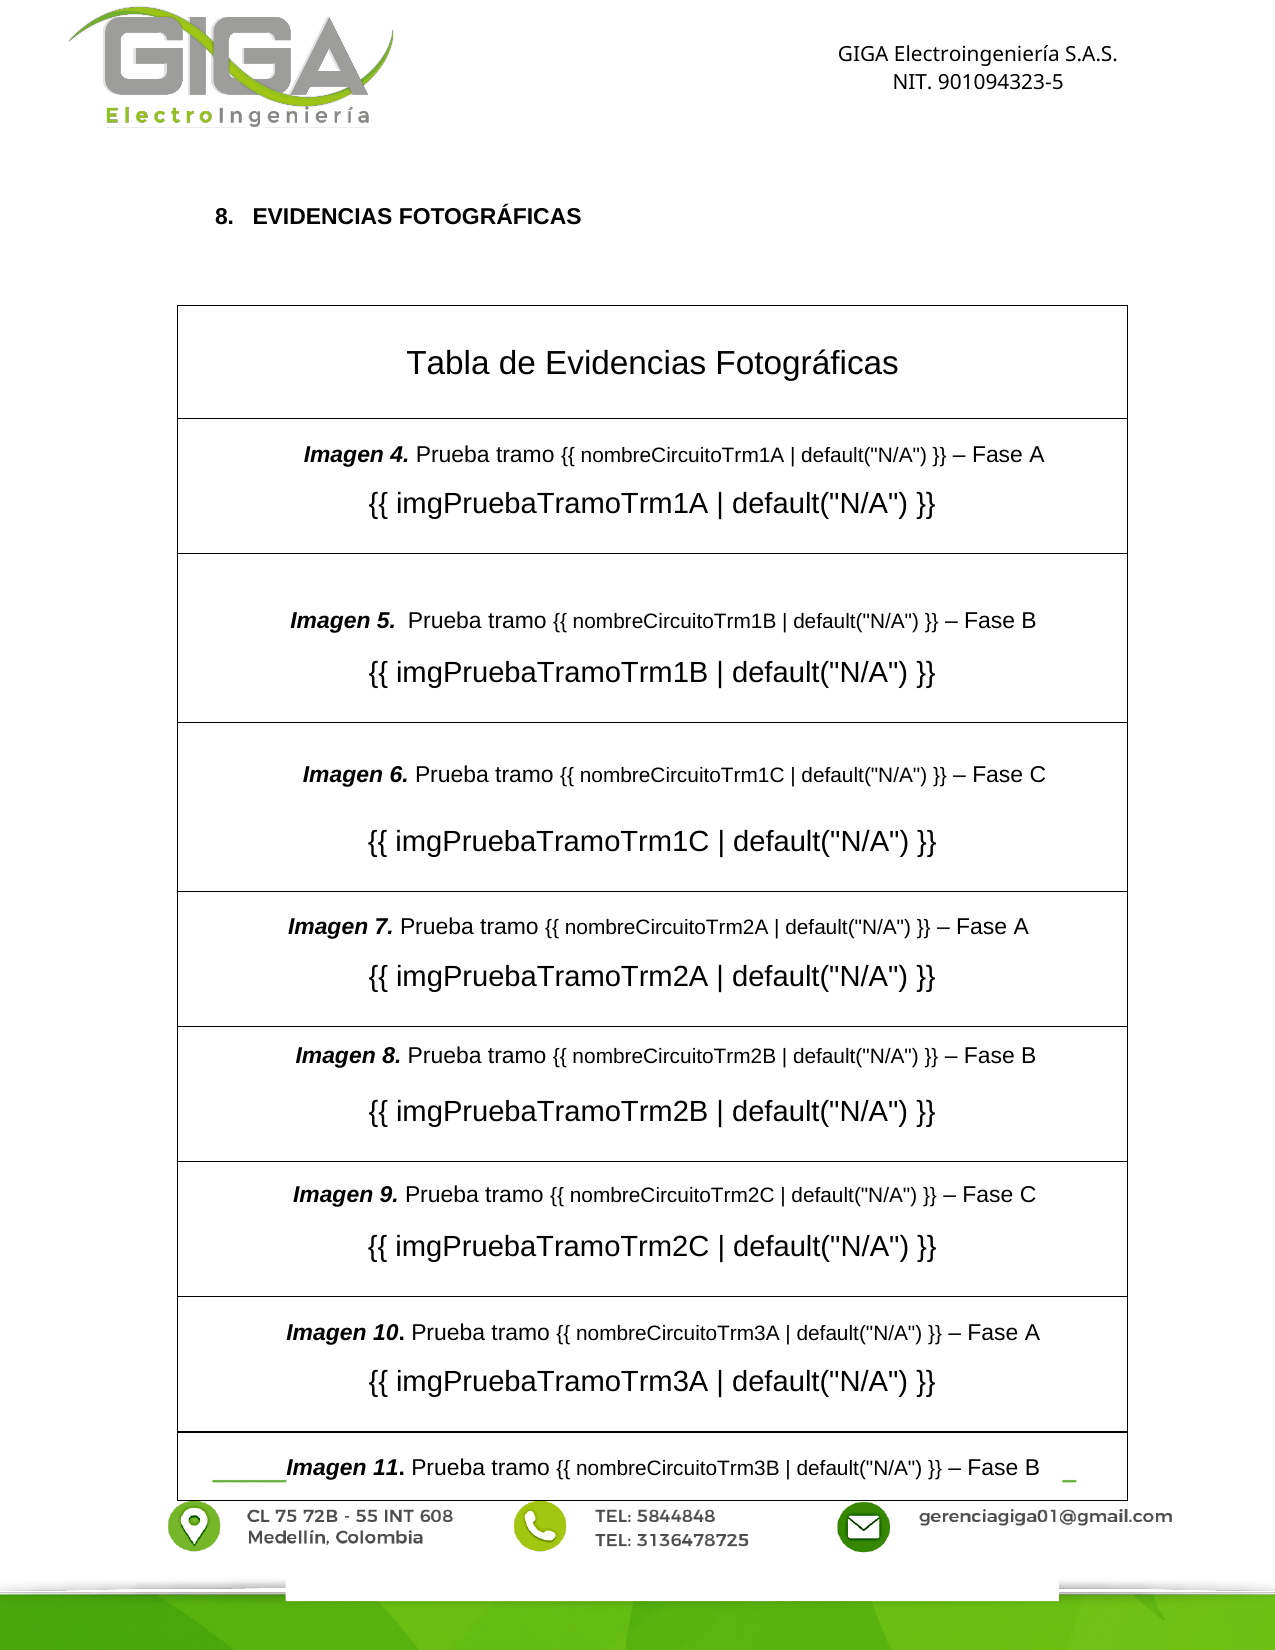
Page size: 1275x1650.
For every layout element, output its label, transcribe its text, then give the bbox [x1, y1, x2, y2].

table_cell {{ imgPruebaTramoTrm2B | default("N/A") }} [178, 1027, 1127, 1161]
table_cell {{ imgPruebaTramoTrm2A | default("N/A") }} [178, 892, 1127, 1026]
subtitle EVIDENCIAS FOTOGRÁFICAS [215, 203, 1127, 229]
picture [43, 0, 417, 147]
table_cell {{ imgPruebaTramoTrm2C | default("N/A") }} [178, 1162, 1127, 1296]
table_cell {{ imgPruebaTramoTrm1B | default("N/A") }} [178, 554, 1127, 722]
table_cell {{ imgPruebaTramoTrm1A | default("N/A") }} [178, 419, 1127, 553]
picture [0, 1471, 1275, 1650]
table_cell {{ imgPruebaTramoTrm3A | default("N/A") }} [178, 1297, 1127, 1431]
table_cell {{ imgPruebaTramoTrm3B | default("N/A") }} [178, 1433, 1127, 1499]
table_header Tabla de Evidencias Fotográficas [178, 306, 1127, 418]
table_cell {{ imgPruebaTramoTrm1C | default("N/A") }} [178, 723, 1127, 891]
